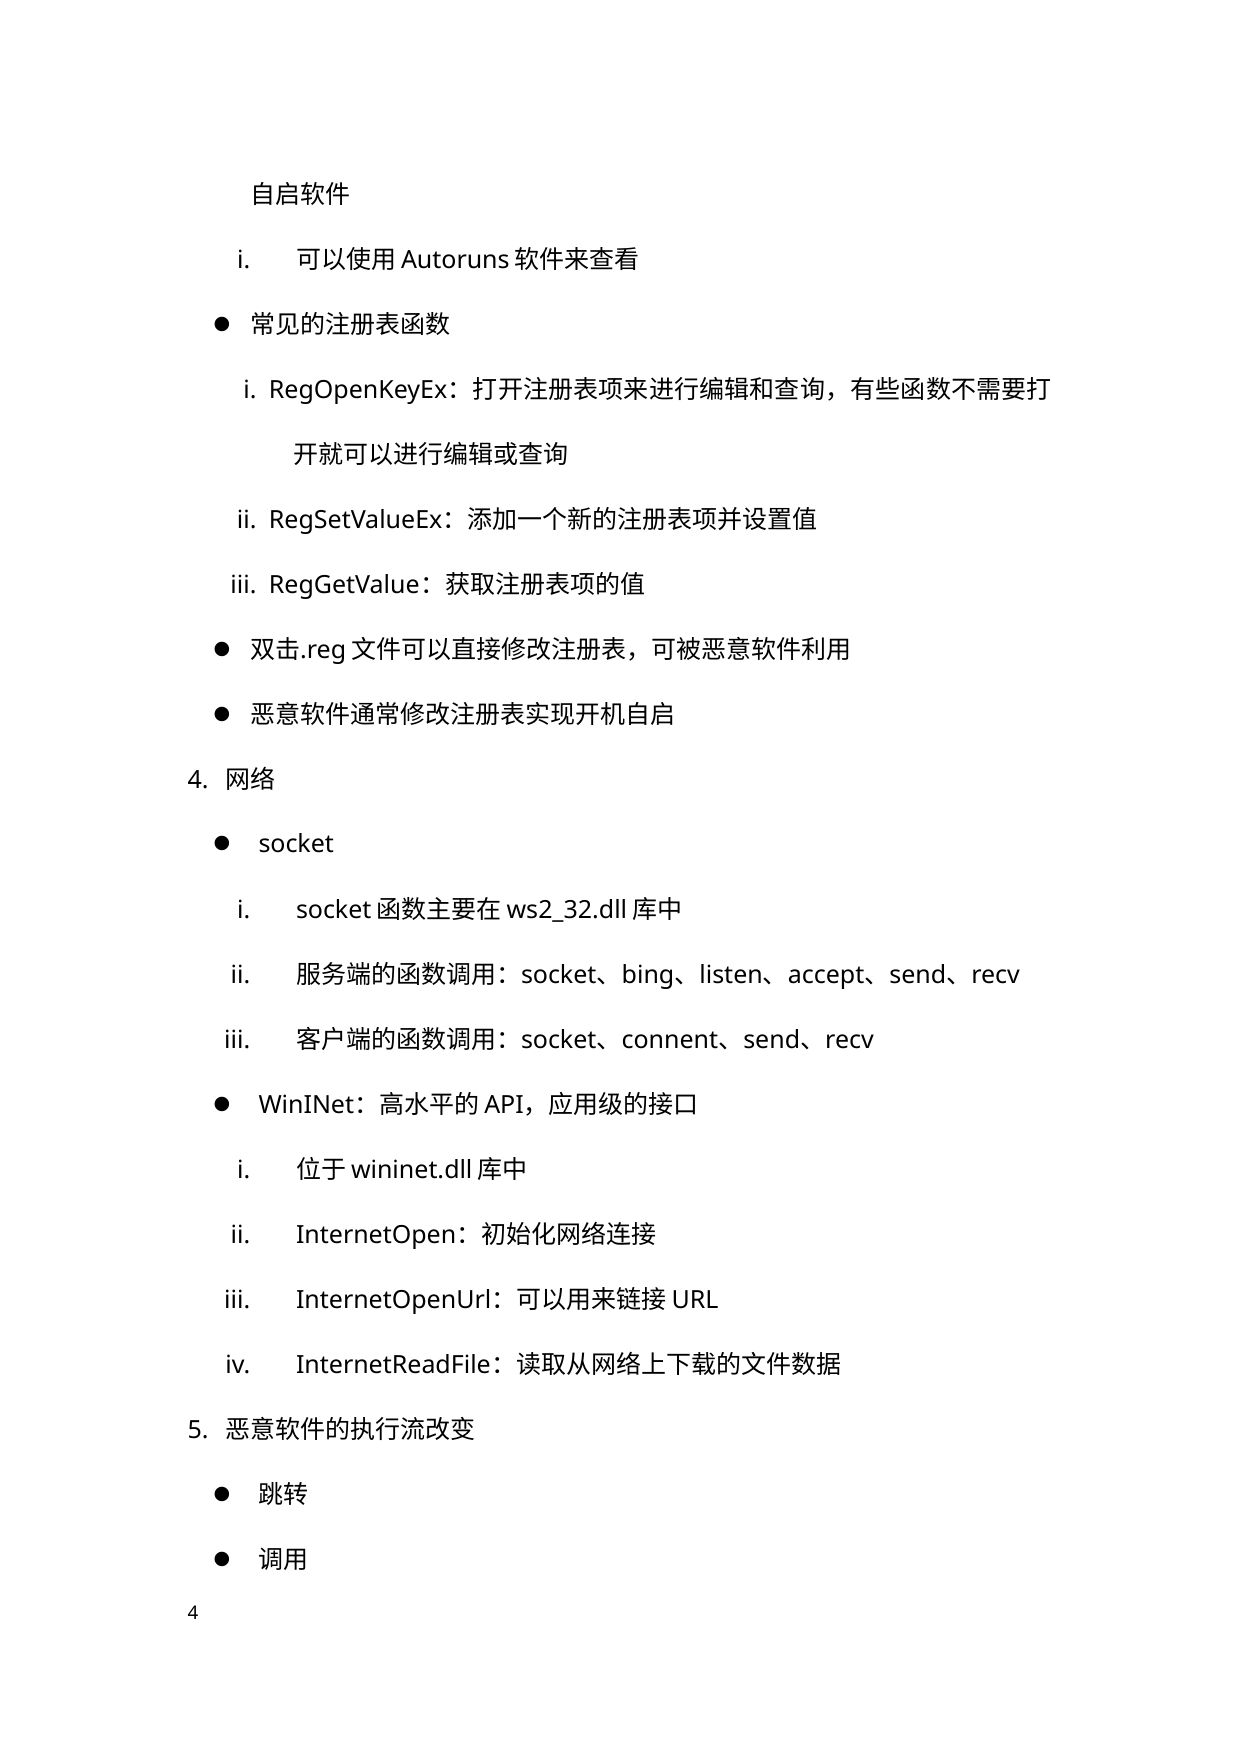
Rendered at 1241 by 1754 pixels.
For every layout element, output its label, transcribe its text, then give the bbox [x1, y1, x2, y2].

list InternetOpenUrl：可以用来链接URL [250, 1265, 1053, 1330]
list RegSetValueEx：添加一个新的注册表项并设置值 [256, 485, 1053, 550]
list WinINet：高水平的API，应用级的接口 [212, 1070, 1053, 1135]
list RegOpenKeyEx：打开注册表项来进行编辑和查询，有些函数不需要打开就可以进行编辑或查询 [256, 355, 1053, 485]
list InternetReadFile：读取从网络上下载的文件数据 [250, 1330, 1053, 1395]
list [212, 160, 1053, 225]
list RegGetValue：获取注册表项的值 [256, 550, 1053, 615]
list 调用 [212, 1525, 1053, 1590]
list 恶意软件通常修改注册表实现开机自启 [212, 680, 1053, 745]
list socket函数主要在ws2_32.dll库中 [250, 875, 1053, 940]
list 恶意软件的执行流改变 [187, 1395, 1053, 1460]
list 可以使用Autoruns软件来查看 [250, 225, 1053, 290]
list 跳转 [212, 1460, 1053, 1525]
list socket [212, 810, 1053, 875]
list 常见的注册表函数 [212, 290, 1053, 355]
list 服务端的函数调用：socket、bing、listen、accept、send、recv [250, 940, 1053, 1005]
list 网络 [187, 745, 1053, 810]
list InternetOpen：初始化网络连接 [250, 1200, 1053, 1265]
list 双击.reg文件可以直接修改注册表，可被恶意软件利用 [212, 615, 1053, 680]
list 客户端的函数调用：socket、connent、send、recv [250, 1005, 1053, 1070]
list 位于wininet.dll库中 [250, 1135, 1053, 1200]
